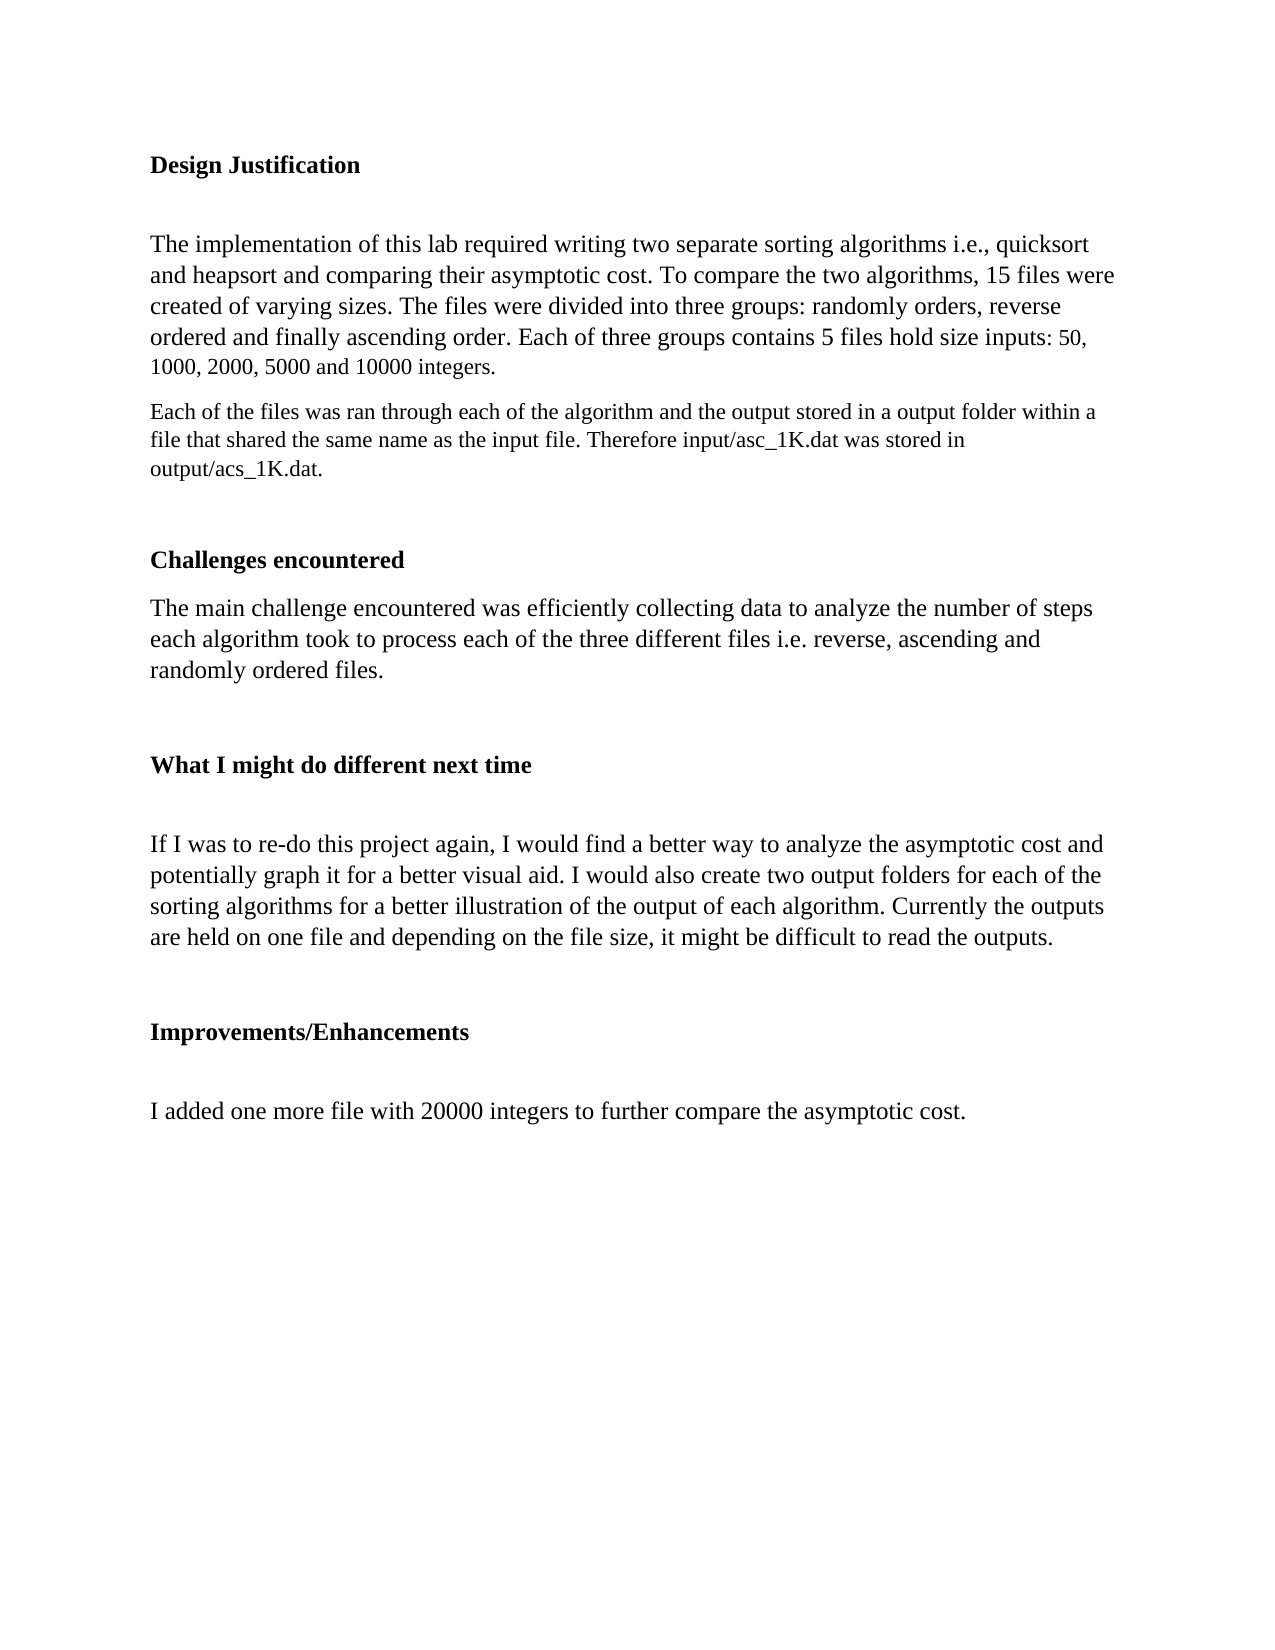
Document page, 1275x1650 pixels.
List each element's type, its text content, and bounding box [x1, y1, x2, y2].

text I added one more file with 20000 integers to further compare the asymptotic cost. [150, 1096, 1125, 1125]
text Each of the files was ran through each of the algorithm and the output stored in a output folder within a file that shared the same name as the input file. Therefore input/asc_1K.dat was stored in output/acs_1K.dat. [150, 398, 1125, 481]
text If I was to re-do this project again, I would find a better way to analyze the asymptotic cost and potentially graph it for a better visual aid. I would also create two output folders for each of the sorting algorithms for a better illustration of the output of each algorithm. Currently the outputs are held on one file and depending on the file size, it might be difficult to read the outputs. [150, 829, 1125, 951]
text The implementation of this lab required writing two separate sorting algorithms i.e., quicksort and heapsort and comparing their asymptotic cost. To compare the two algorithms, 15 files were created of varying sizes. The files were divided into three groups: randomly orders, reverse ordered and finally ascending order. Each of three groups contains 5 files hold size inputs: 50, 1000, 2000, 5000 and 10000 integers. [150, 229, 1125, 379]
text Improvements/Enhancements [150, 1017, 1116, 1046]
text Design Justification [150, 150, 1116, 179]
text The main challenge encountered was efficiently collecting data to analyze the number of steps each algorithm took to process each of the three different files i.e. reverse, ascending and randomly ordered files. [150, 593, 1125, 683]
text What I might do different next time [150, 750, 1116, 779]
text Challenges encountered [150, 545, 1125, 574]
